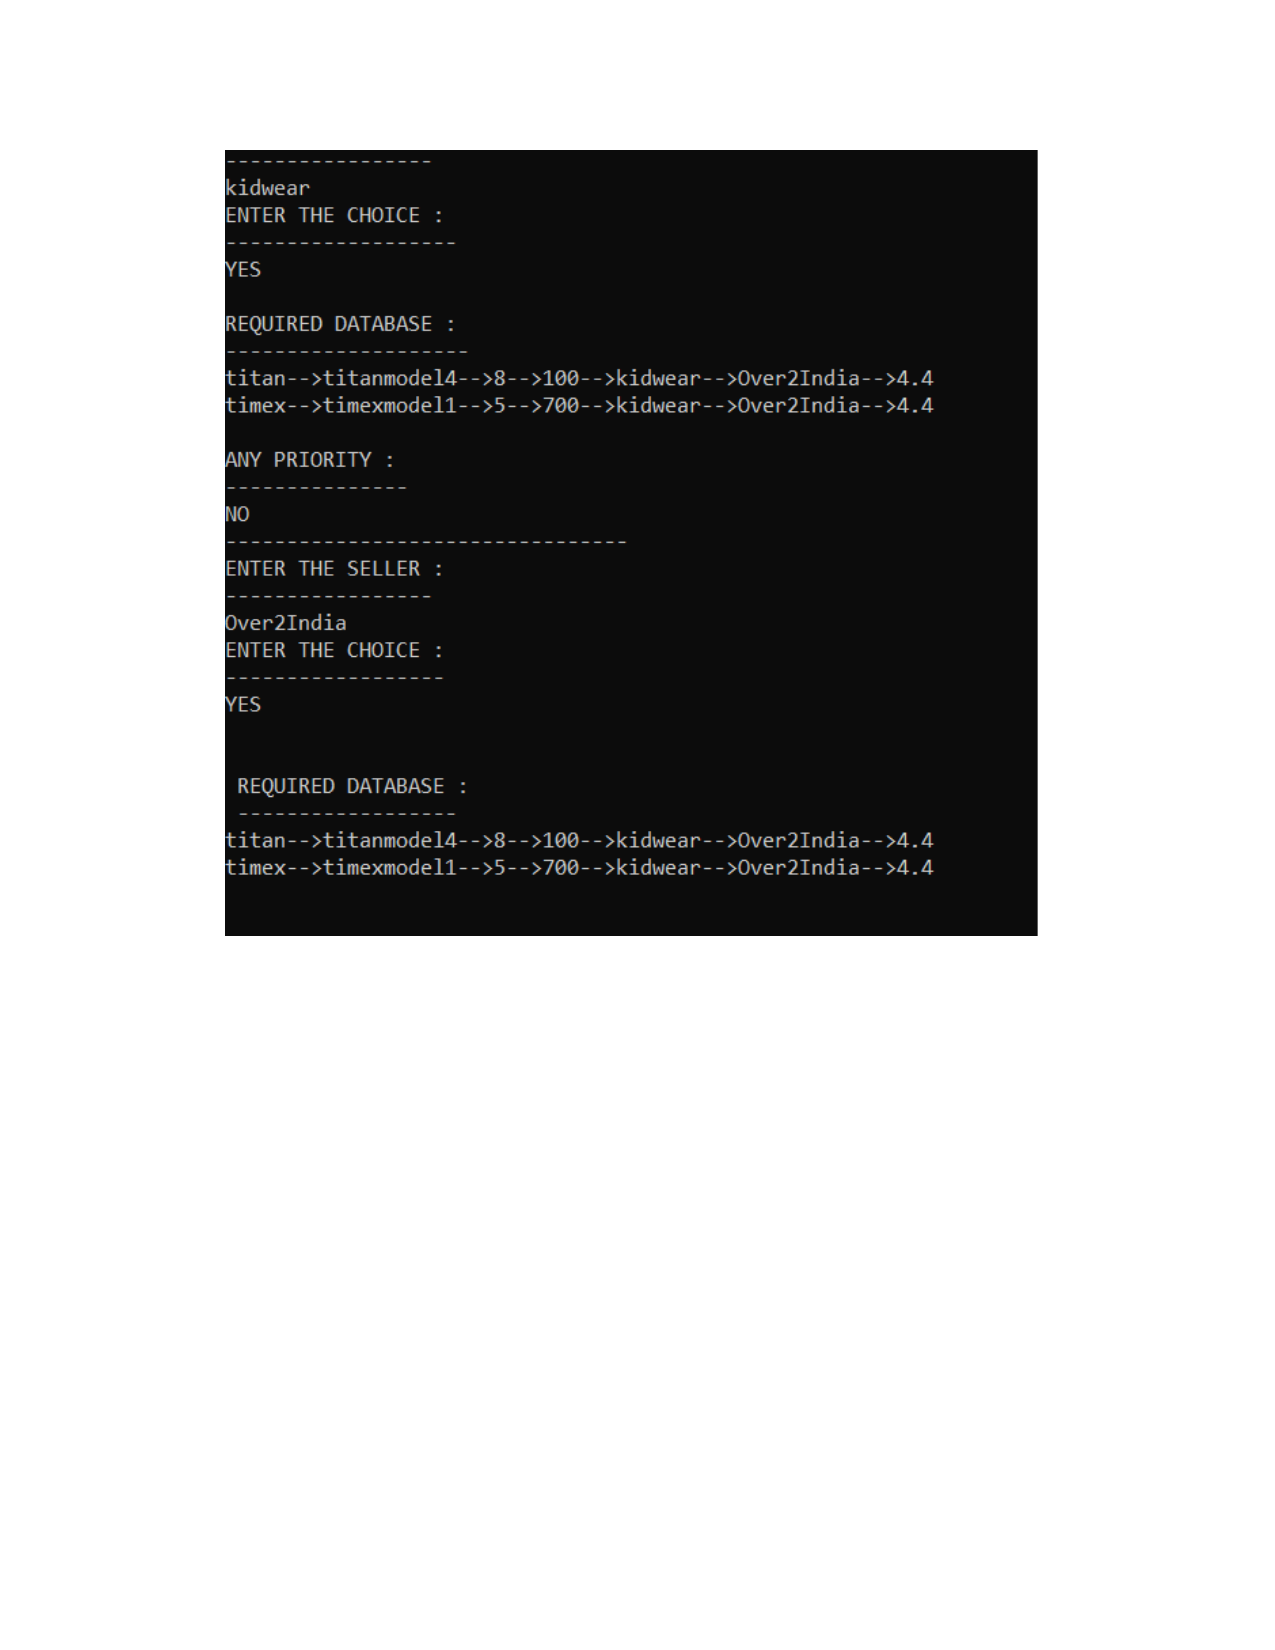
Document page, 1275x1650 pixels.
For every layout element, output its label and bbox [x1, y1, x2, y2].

picture [225, 150, 1038, 936]
